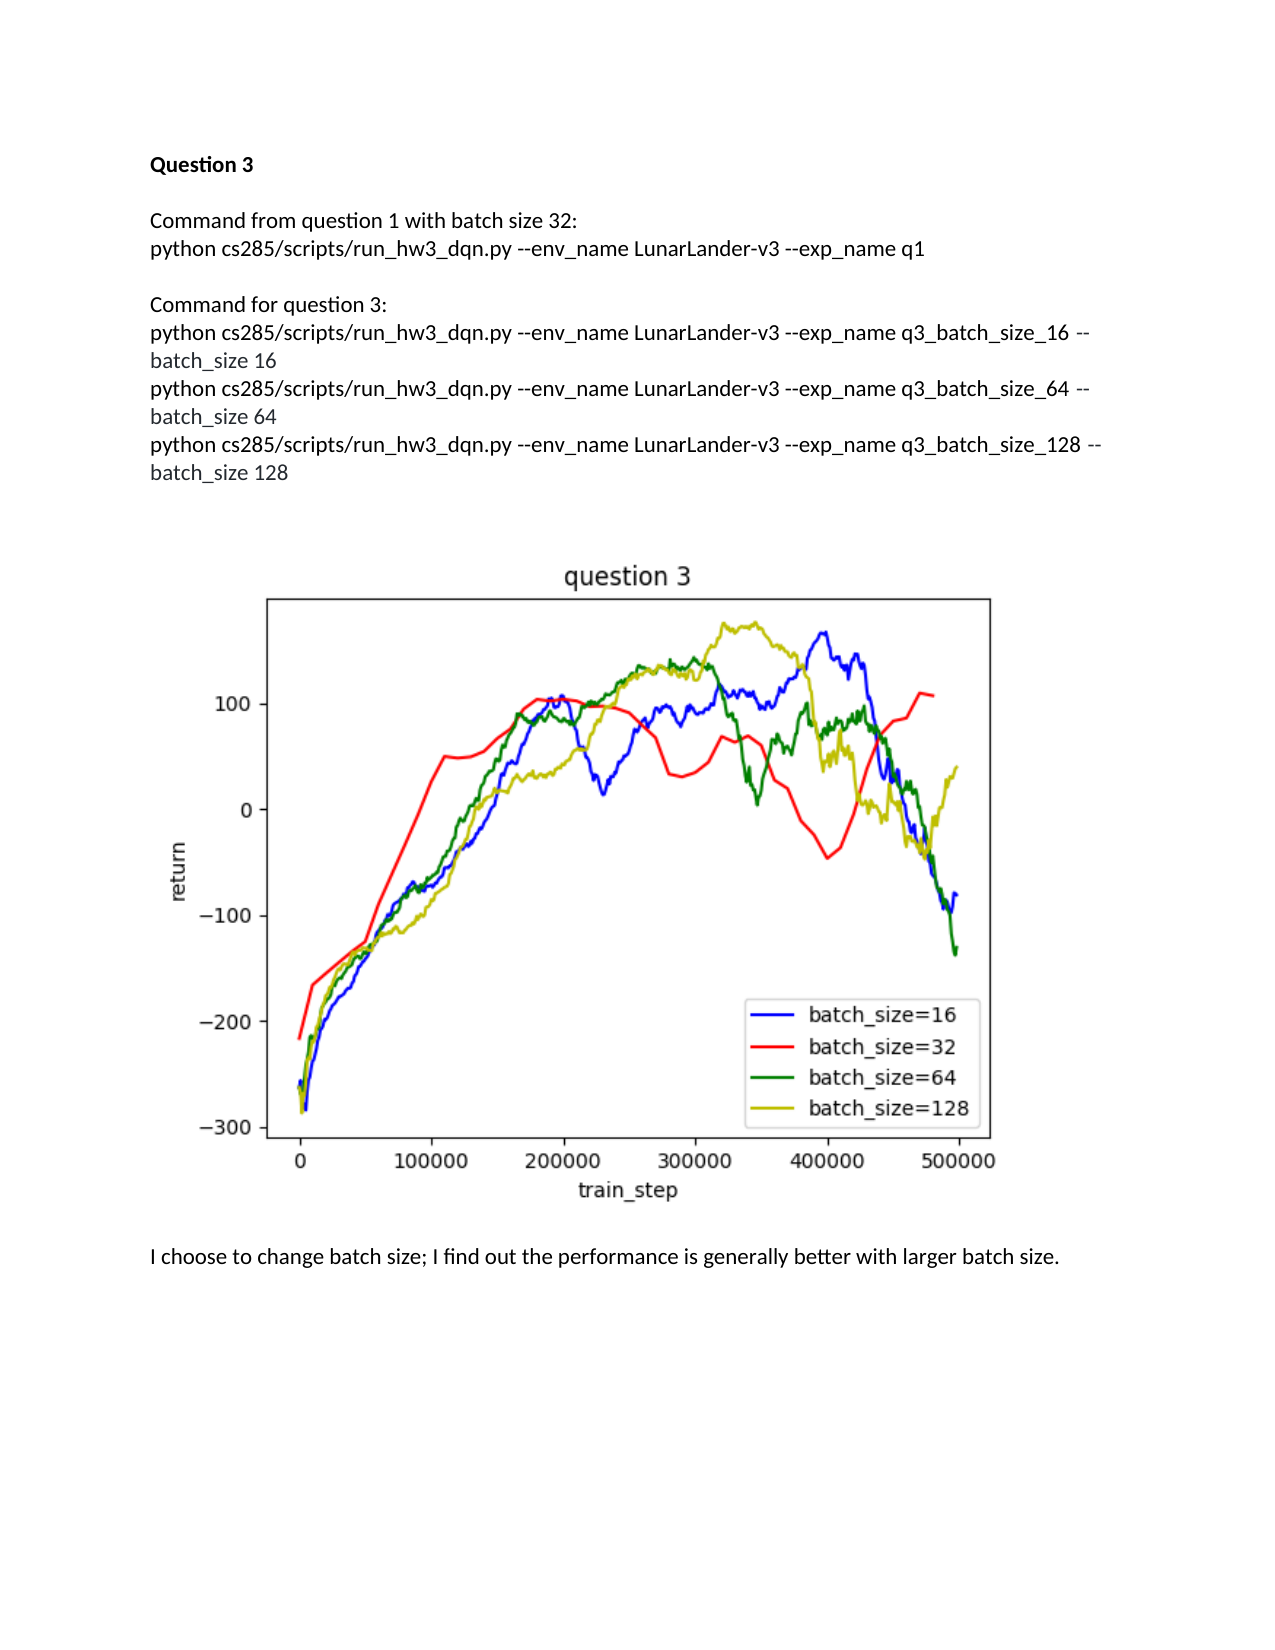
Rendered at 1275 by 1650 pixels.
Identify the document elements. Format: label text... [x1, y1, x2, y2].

text Command from question 1 with batch size 32: [150, 206, 1125, 234]
text python cs285/scripts/run_hw3_dqn.py --env_name LunarLander-v3 --exp_name q1 [150, 234, 1125, 262]
text python cs285/scripts/run_hw3_dqn.py --env_name LunarLander-v3 --exp_name q3_batch_size_128 --batch_size 128 [150, 430, 1125, 486]
text I choose to change batch size; I find out the performance is generally better with larger batch size. [150, 1242, 1125, 1270]
text python cs285/scripts/run_hw3_dqn.py --env_name LunarLander-v3 --exp_name q3_batch_size_16 --batch_size 16 [150, 318, 1125, 374]
text Question 3 [150, 150, 1125, 178]
picture [150, 514, 1083, 1215]
text Command for question 3: [150, 290, 1125, 318]
text python cs285/scripts/run_hw3_dqn.py --env_name LunarLander-v3 --exp_name q3_batch_size_64 --batch_size 64 [150, 374, 1125, 430]
